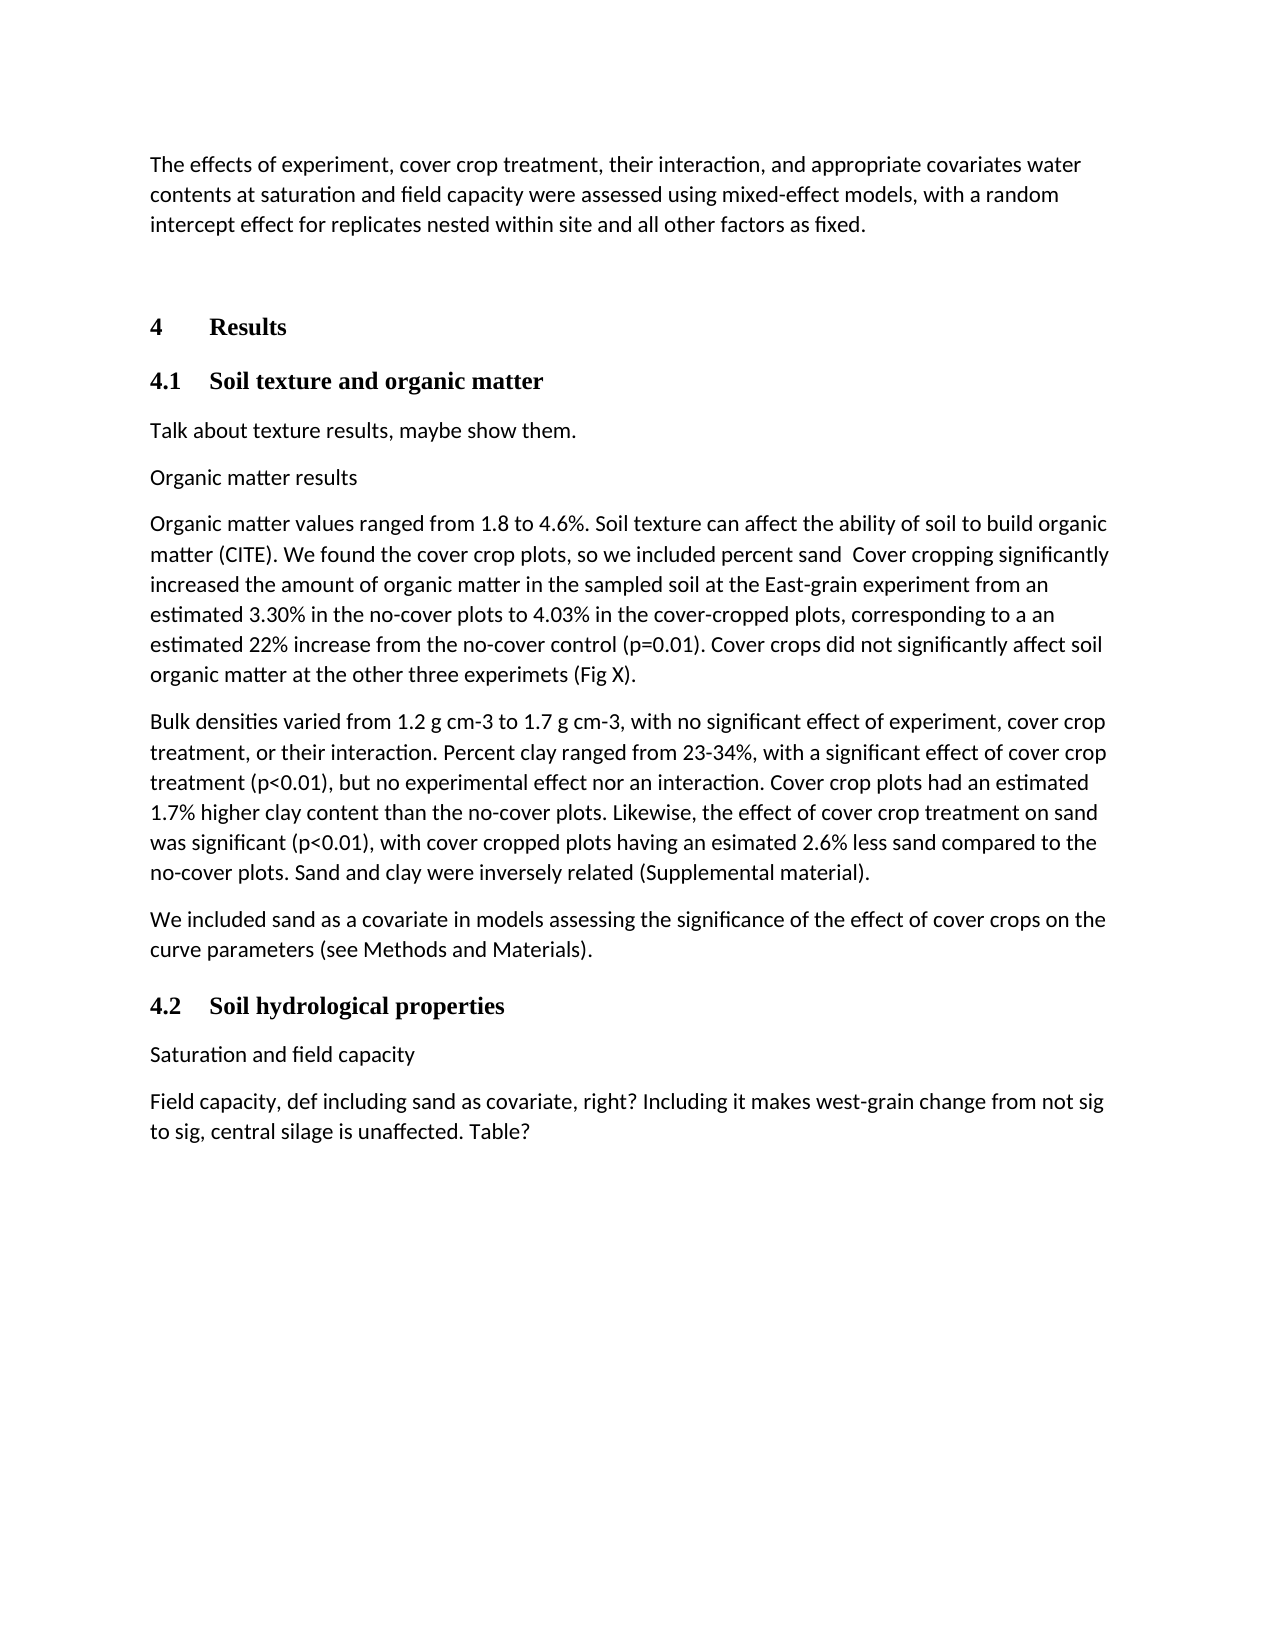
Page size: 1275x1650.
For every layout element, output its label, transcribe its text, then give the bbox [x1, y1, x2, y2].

text Bulk densities varied from 1.2 g cm-3 to 1.7 g cm-3, with no significant effect of experiment, cover crop treatment, or their interaction. Percent clay ranged from 23-34%, with a significant effect of cover crop treatment (p<0.01), but no experimental effect nor an interaction. Cover crop plots had an estimated 1.7% higher clay content than the no-cover plots. Likewise, the effect of cover crop treatment on sand was significant (p<0.01), with cover cropped plots having an esimated 2.6% less sand compared to the no-cover plots. Sand and clay were inversely related (Supplemental material). [150, 707, 1125, 887]
text Field capacity, def including sand as covariate, right? Including it makes west-grain change from not sig to sig, central silage is unaffected. Table? [150, 1087, 1125, 1146]
subtitle Soil hydrological properties [150, 991, 1125, 1019]
text The effects of experiment, cover crop treatment, their interaction, and appropriate covariates water contents at saturation and field capacity were assessed using mixed-effect models, with a random intercept effect for replicates nested within site and all other factors as fixed. [150, 150, 1125, 238]
text We included sand as a covariate in models assessing the significance of the effect of cover crops on the curve parameters (see Methods and Materials). [150, 905, 1125, 964]
text Saturation and field capacity [150, 1040, 1125, 1068]
text Organic matter values ranged from 1.8 to 4.6%. Soil texture can affect the ability of soil to build organic matter (CITE). We found the cover crop plots, so we included percent sand Cover cropping significantly increased the amount of organic matter in the sampled soil at the East-grain experiment from an estimated 3.30% in the no-cover plots to 4.03% in the cover-cropped plots, corresponding to a an estimated 22% increase from the no-cover control (p=0.01). Cover crops did not significantly affect soil organic matter at the other three experimets (Fig X). [150, 509, 1125, 689]
subtitle Results [150, 312, 1125, 341]
text Talk about texture results, maybe show them. [150, 416, 1125, 444]
text Organic matter results [150, 463, 1125, 491]
subtitle Soil texture and organic matter [150, 366, 1125, 395]
